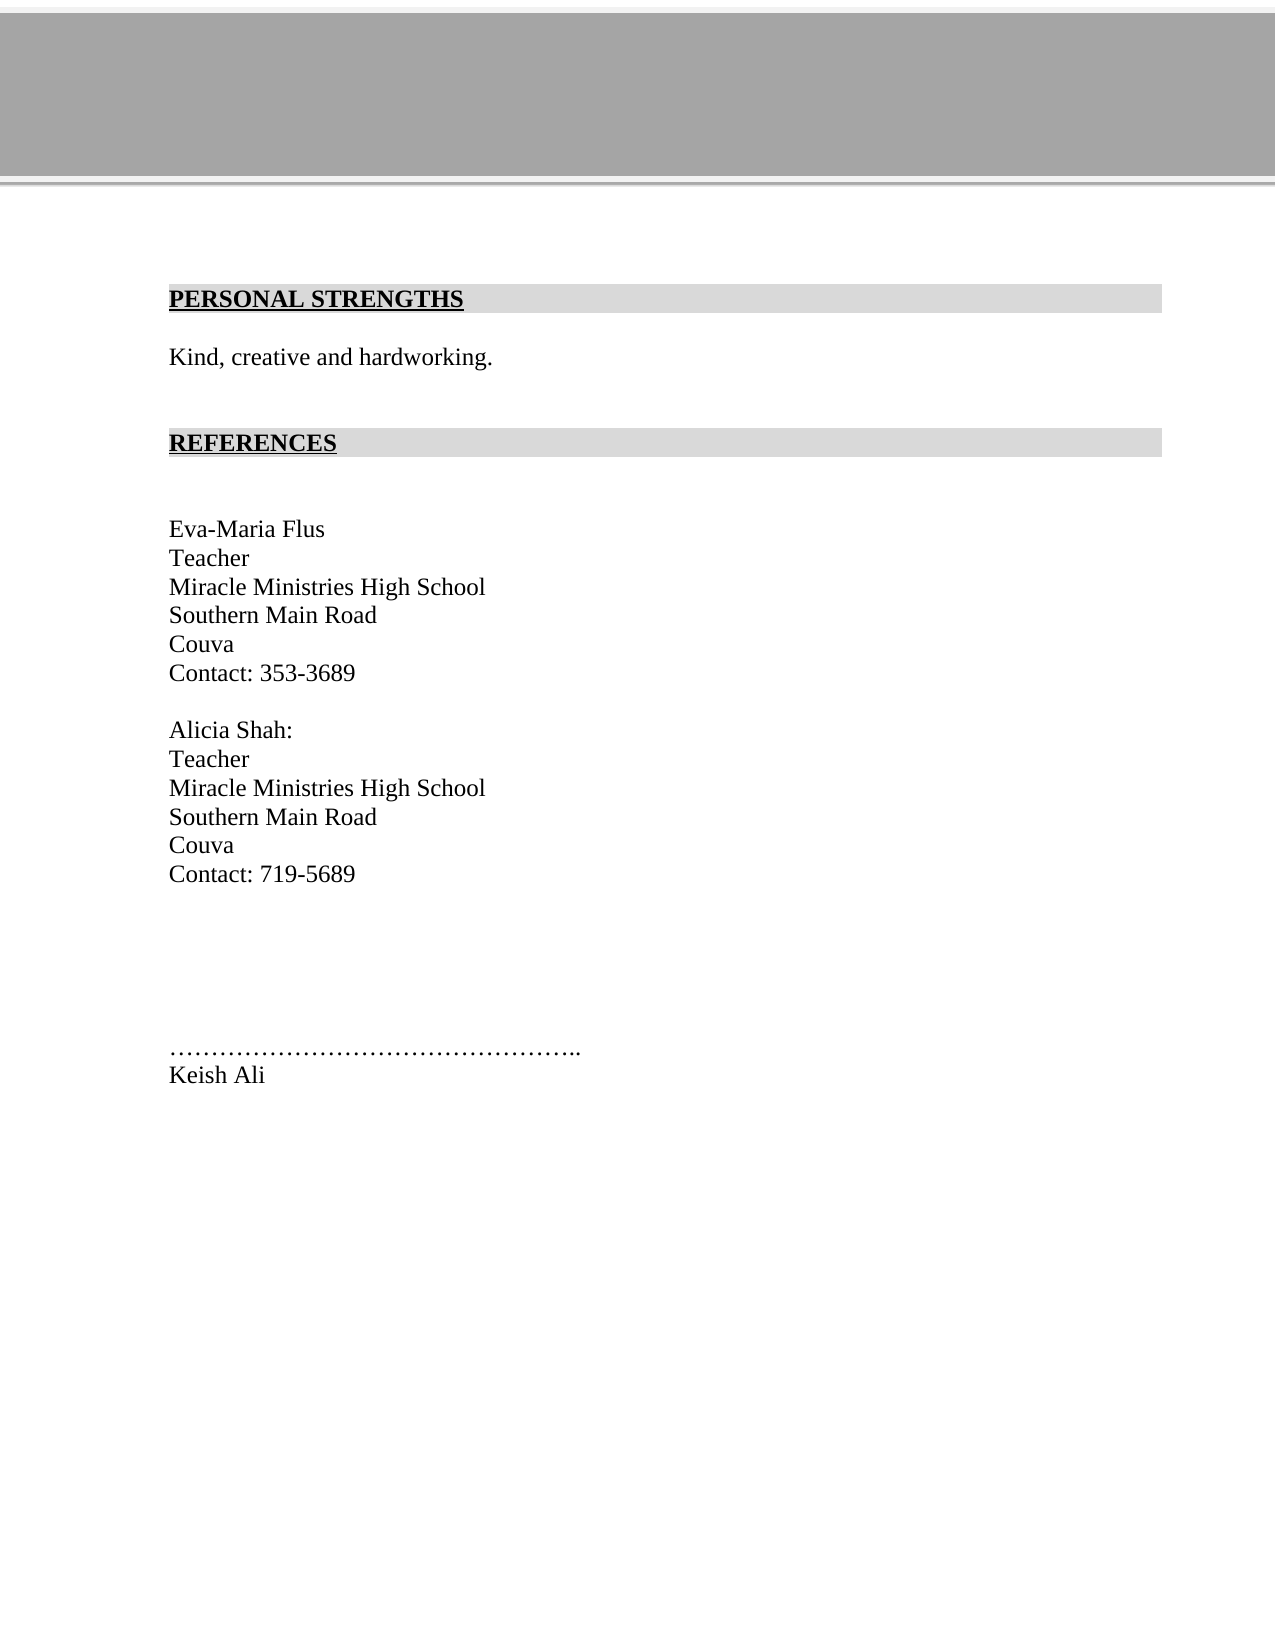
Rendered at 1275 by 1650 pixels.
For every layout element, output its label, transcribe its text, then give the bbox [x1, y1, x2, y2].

text Eva-Maria Flus [169, 514, 1162, 543]
text Southern Main Road [169, 601, 1162, 629]
text Southern Main Road [169, 802, 1162, 831]
text Couva [169, 629, 1162, 658]
text Contact: 719-5689 [169, 859, 1162, 888]
text PERSONAL STRENGTHS [169, 284, 1162, 313]
text Miracle Ministries High School [169, 773, 1162, 802]
text Kind, creative and hardworking. [169, 342, 1162, 371]
text Teacher [169, 543, 1162, 572]
text REFERENCES [169, 428, 1162, 457]
text Couva [169, 831, 1162, 859]
text Contact: 353-3689 [169, 658, 1162, 687]
text Alicia Shah: [169, 716, 1162, 744]
text ………………………………………….. [169, 1032, 1162, 1061]
text Keish Ali [169, 1061, 1162, 1089]
text Teacher [169, 744, 1162, 773]
text Miracle Ministries High School [169, 572, 1162, 601]
